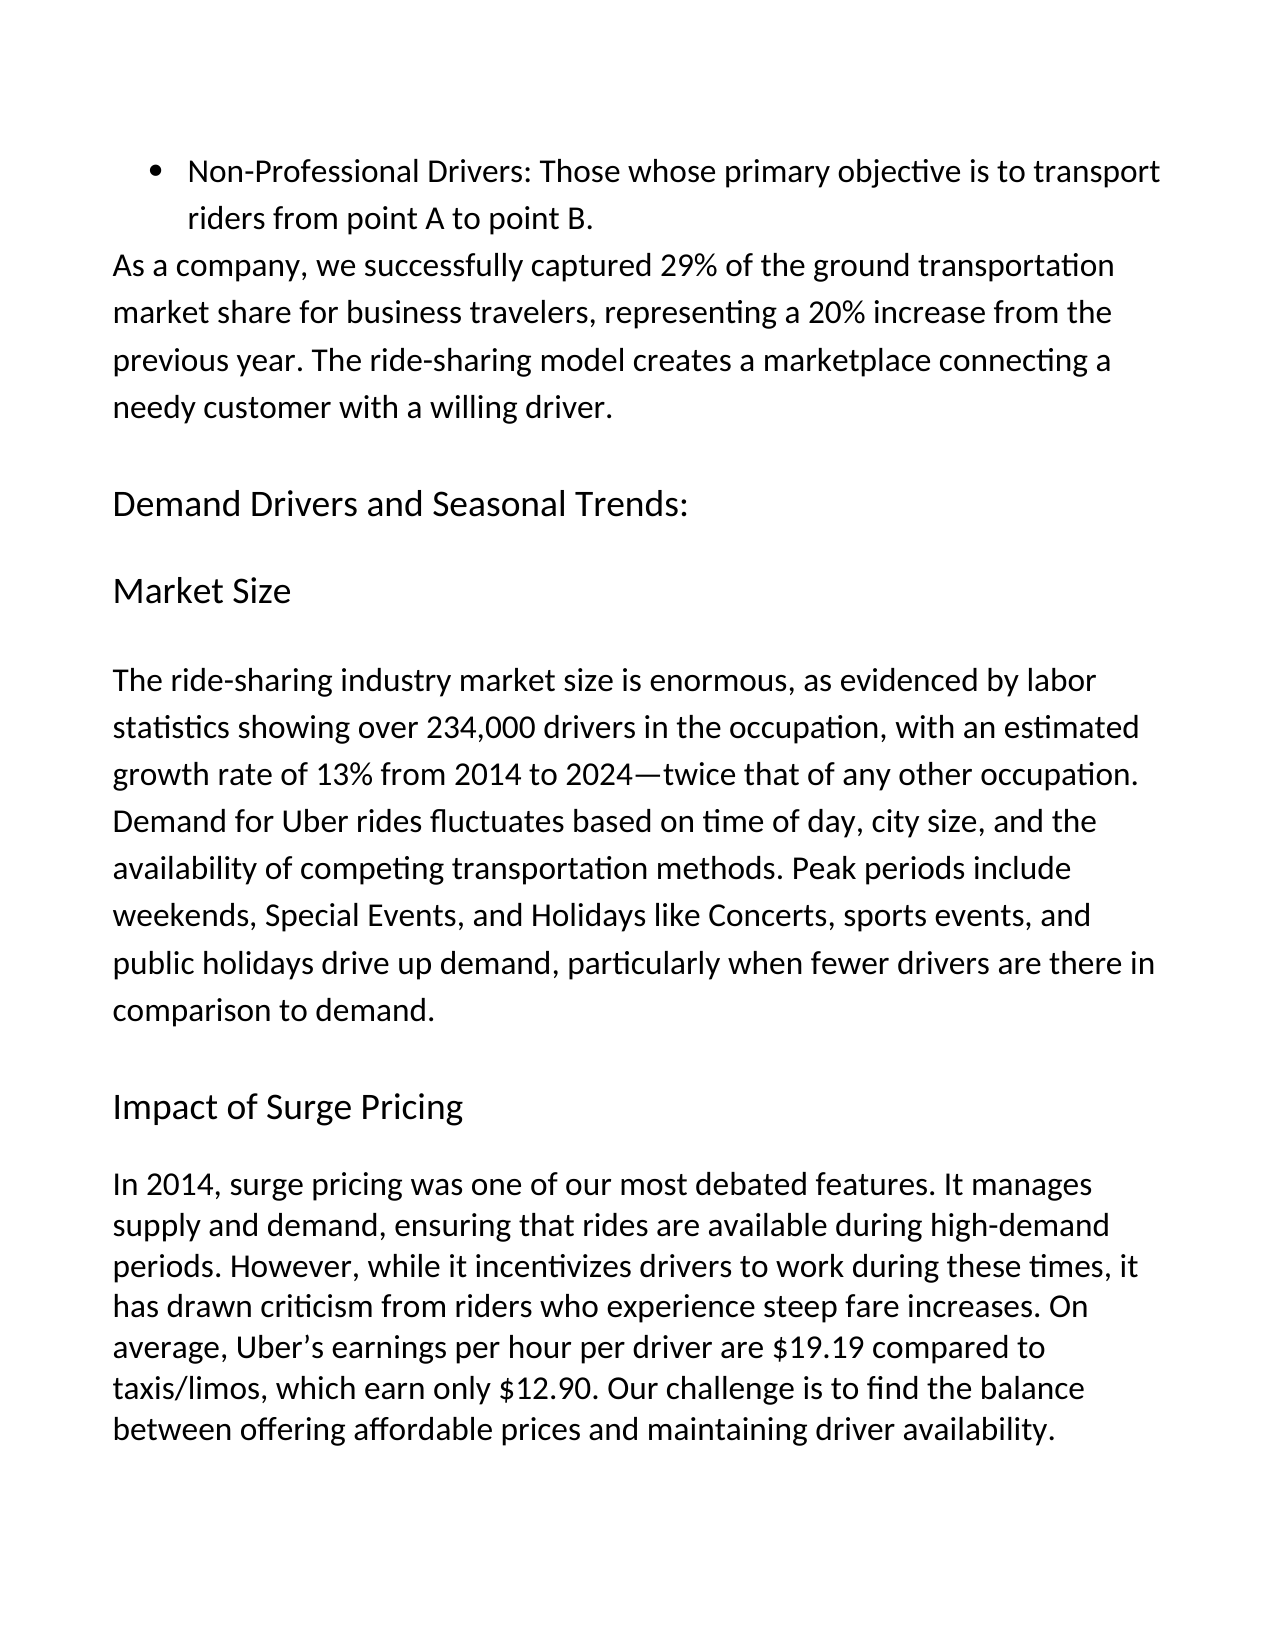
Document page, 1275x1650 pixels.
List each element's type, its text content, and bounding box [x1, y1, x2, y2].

list Non-Professional Drivers: Those whose primary objective is to transport riders from point A to point B. [150, 150, 1162, 238]
text Impact of Surge Pricing [112, 1083, 1162, 1163]
text In 2014, surge pricing was one of our most debated features. It manages supply and demand, ensuring that rides are available during high-demand periods. However, while it incentivizes drivers to work during these times, it has drawn criticism from riders who experience steep fare increases. On average, Uber’s earnings per hour per driver are $19.19 compared to taxis/limos, which earn only $12.90. Our challenge is to find the balance between offering affordable prices and maintaining driver availability. [112, 1163, 1162, 1448]
text Demand Drivers and Seasonal Trends: [112, 480, 1162, 526]
text As a company, we successfully captured 29% of the ground transportation market share for business travelers, representing a 20% increase from the previous year. The ride-sharing model creates a marketplace connecting a needy customer with a willing driver. [112, 244, 1162, 427]
text Demand for Uber rides fluctuates based on time of day, city size, and the availability of competing transportation methods. Peak periods include weekends, Special Events, and Holidays like Concerts, sports events, and public holidays drive up demand, particularly when fewer drivers are there in comparison to demand. [112, 800, 1162, 1029]
text Market Size [112, 567, 1162, 613]
text The ride-sharing industry market size is enormous, as evidenced by labor statistics showing over 234,000 drivers in the occupation, with an estimated growth rate of 13% from 2014 to 2024—twice that of any other occupation. [112, 658, 1162, 794]
